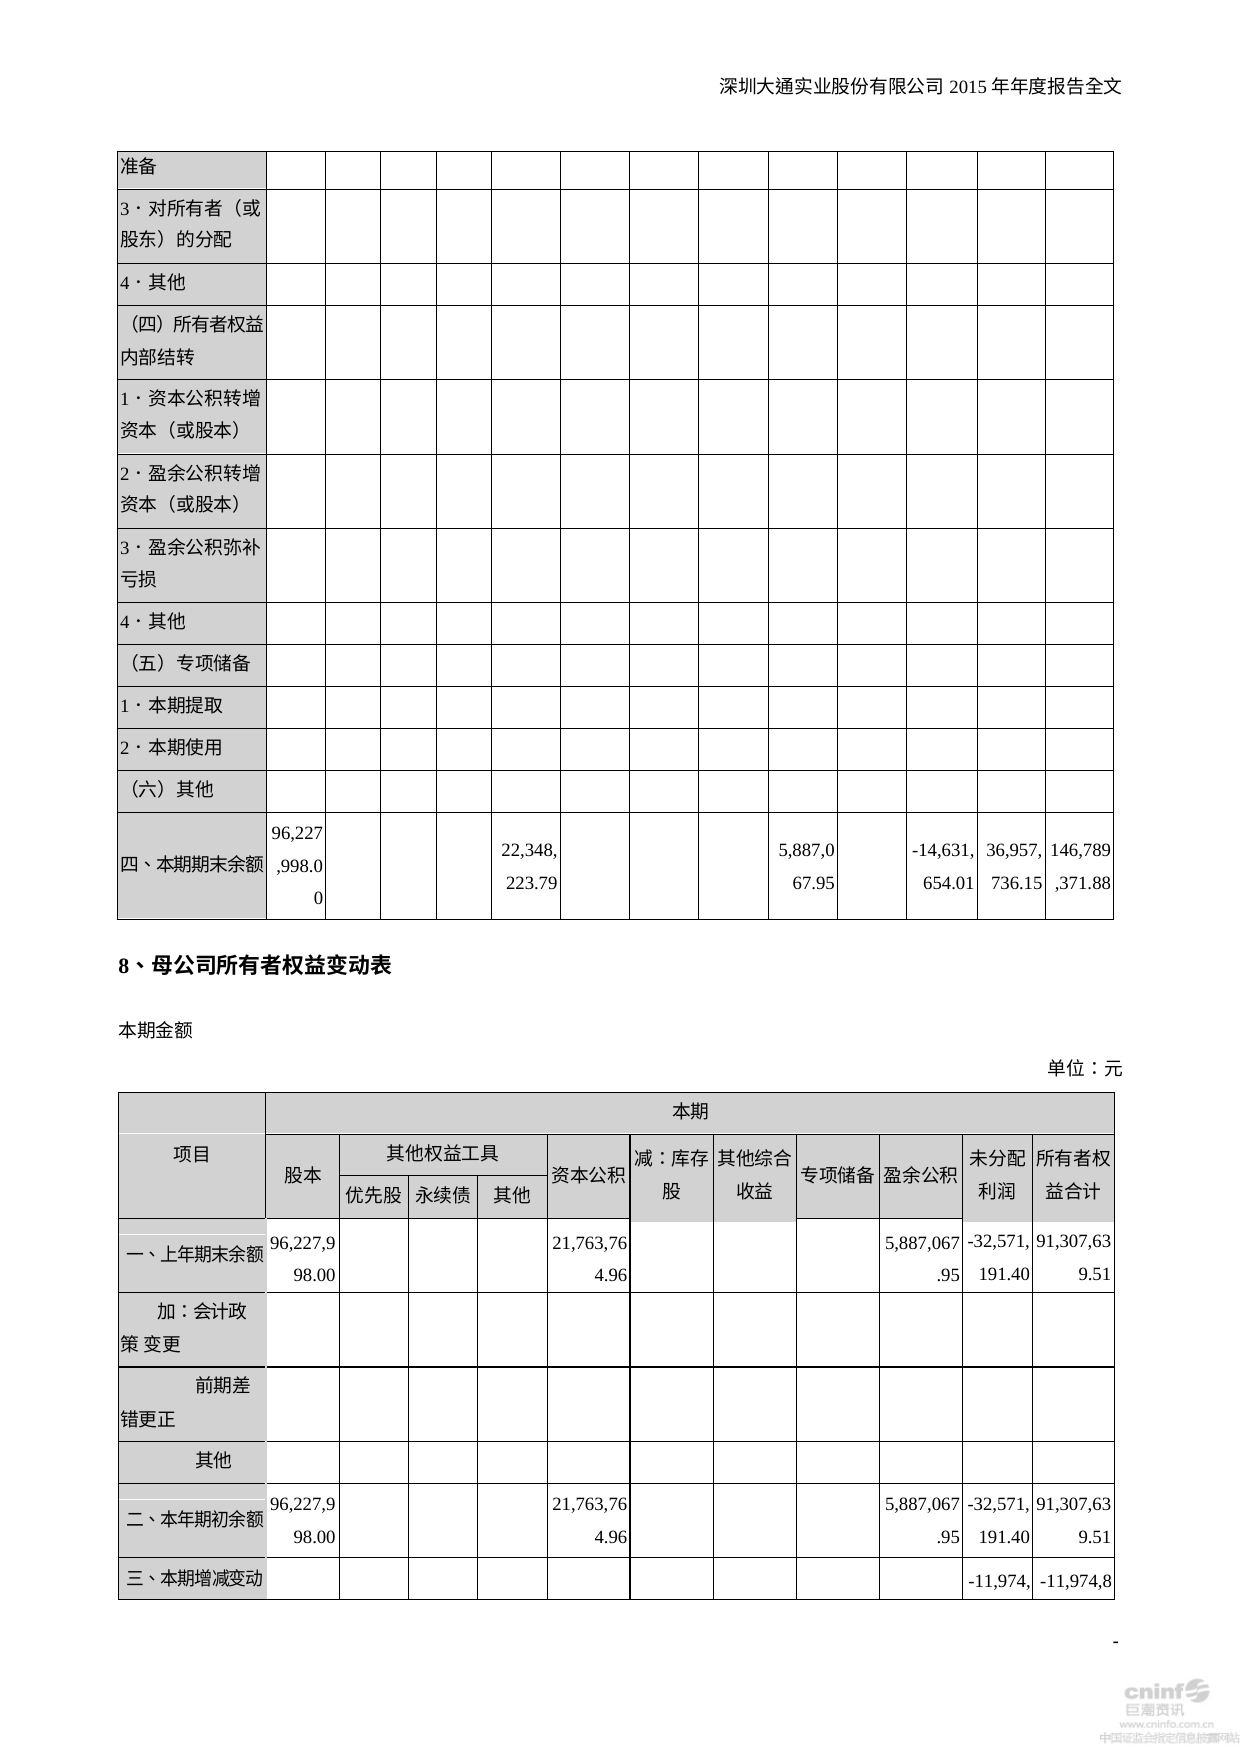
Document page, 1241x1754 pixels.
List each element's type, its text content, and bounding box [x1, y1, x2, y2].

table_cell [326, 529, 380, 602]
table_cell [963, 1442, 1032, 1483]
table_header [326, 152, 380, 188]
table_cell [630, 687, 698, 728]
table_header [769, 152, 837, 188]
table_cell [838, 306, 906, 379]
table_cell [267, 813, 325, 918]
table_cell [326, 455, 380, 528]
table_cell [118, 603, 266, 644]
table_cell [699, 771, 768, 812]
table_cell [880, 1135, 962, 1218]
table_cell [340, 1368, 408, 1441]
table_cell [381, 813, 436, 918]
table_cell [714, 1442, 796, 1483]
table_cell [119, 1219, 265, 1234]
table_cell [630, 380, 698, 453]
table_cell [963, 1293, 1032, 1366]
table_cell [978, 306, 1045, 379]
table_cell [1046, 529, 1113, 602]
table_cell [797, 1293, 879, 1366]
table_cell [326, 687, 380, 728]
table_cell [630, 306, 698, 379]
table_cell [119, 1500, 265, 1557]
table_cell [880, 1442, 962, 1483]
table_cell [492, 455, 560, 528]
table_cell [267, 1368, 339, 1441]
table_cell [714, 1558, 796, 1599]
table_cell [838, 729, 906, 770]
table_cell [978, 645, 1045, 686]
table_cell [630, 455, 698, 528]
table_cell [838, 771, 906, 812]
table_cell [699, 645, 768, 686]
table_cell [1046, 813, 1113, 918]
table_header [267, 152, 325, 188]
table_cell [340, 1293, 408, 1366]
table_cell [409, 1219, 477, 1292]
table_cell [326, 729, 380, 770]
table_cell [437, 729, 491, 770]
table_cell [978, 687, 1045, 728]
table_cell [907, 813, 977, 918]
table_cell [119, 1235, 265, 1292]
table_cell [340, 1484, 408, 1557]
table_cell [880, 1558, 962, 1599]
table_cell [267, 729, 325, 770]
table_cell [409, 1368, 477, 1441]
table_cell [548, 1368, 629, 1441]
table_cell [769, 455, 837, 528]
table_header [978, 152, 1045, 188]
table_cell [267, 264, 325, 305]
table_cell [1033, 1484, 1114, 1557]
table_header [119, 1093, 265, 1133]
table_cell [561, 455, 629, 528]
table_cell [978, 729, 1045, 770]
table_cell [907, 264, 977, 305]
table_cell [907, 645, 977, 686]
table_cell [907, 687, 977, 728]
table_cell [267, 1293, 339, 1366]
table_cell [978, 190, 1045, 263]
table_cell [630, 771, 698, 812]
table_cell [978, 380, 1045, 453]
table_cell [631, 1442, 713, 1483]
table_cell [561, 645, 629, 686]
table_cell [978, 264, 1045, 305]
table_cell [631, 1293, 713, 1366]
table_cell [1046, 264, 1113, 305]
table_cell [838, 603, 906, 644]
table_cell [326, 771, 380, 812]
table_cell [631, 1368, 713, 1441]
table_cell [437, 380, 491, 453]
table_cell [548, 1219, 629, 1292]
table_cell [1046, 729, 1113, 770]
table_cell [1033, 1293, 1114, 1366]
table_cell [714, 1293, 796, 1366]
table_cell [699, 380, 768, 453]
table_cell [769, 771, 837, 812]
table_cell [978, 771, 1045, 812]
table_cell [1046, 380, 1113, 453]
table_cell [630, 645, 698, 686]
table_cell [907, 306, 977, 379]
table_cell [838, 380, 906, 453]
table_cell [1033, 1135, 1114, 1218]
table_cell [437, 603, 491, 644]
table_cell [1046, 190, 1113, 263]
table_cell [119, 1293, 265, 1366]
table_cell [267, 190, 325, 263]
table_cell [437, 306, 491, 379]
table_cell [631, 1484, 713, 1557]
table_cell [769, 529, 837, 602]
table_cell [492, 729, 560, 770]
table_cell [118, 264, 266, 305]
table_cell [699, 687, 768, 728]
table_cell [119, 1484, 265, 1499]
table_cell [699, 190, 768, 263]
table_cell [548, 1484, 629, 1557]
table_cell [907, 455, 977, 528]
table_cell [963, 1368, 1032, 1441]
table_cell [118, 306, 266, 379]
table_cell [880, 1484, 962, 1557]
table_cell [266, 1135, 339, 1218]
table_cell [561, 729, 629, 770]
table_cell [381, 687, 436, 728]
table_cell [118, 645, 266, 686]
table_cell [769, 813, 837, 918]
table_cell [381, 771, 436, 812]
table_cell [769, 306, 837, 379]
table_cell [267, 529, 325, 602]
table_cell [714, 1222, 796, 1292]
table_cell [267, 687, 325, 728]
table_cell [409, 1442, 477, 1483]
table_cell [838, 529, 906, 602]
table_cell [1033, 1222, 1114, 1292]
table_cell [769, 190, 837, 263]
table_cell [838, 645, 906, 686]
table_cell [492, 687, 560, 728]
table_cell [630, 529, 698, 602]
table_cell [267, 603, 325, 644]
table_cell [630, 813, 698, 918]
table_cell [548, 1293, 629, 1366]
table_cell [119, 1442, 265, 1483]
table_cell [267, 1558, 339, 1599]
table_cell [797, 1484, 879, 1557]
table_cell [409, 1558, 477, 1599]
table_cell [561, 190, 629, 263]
text 本期金额 [118, 1018, 1240, 1043]
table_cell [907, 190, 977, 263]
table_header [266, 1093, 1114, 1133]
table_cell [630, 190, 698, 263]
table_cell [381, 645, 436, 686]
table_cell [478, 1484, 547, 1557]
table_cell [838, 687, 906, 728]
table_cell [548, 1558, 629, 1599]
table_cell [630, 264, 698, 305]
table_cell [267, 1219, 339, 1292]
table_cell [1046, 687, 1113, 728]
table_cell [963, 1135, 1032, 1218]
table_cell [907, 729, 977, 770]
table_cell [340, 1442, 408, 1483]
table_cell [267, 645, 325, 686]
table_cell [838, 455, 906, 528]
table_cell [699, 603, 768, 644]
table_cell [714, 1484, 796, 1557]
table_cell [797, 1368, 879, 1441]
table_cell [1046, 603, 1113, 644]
picture [1099, 1673, 1241, 1754]
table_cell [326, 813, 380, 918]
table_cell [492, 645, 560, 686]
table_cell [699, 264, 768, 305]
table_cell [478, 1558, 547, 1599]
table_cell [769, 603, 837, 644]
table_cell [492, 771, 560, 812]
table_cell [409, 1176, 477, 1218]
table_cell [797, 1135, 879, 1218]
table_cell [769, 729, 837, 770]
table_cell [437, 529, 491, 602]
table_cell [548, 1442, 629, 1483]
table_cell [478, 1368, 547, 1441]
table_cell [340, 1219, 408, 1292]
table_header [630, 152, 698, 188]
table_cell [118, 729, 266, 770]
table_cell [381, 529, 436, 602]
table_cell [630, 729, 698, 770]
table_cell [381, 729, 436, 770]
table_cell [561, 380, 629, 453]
text 单位：元 [102, 1055, 1122, 1081]
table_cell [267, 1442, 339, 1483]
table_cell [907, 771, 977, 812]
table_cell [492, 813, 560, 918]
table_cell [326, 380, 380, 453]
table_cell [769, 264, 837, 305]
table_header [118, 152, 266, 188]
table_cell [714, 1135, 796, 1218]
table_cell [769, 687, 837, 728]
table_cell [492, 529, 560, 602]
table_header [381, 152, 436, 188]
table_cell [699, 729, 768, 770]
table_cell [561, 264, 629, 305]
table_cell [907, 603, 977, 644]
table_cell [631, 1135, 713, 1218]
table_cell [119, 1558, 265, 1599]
subtitle 8、母公司所有者权益变动表 [118, 950, 1240, 980]
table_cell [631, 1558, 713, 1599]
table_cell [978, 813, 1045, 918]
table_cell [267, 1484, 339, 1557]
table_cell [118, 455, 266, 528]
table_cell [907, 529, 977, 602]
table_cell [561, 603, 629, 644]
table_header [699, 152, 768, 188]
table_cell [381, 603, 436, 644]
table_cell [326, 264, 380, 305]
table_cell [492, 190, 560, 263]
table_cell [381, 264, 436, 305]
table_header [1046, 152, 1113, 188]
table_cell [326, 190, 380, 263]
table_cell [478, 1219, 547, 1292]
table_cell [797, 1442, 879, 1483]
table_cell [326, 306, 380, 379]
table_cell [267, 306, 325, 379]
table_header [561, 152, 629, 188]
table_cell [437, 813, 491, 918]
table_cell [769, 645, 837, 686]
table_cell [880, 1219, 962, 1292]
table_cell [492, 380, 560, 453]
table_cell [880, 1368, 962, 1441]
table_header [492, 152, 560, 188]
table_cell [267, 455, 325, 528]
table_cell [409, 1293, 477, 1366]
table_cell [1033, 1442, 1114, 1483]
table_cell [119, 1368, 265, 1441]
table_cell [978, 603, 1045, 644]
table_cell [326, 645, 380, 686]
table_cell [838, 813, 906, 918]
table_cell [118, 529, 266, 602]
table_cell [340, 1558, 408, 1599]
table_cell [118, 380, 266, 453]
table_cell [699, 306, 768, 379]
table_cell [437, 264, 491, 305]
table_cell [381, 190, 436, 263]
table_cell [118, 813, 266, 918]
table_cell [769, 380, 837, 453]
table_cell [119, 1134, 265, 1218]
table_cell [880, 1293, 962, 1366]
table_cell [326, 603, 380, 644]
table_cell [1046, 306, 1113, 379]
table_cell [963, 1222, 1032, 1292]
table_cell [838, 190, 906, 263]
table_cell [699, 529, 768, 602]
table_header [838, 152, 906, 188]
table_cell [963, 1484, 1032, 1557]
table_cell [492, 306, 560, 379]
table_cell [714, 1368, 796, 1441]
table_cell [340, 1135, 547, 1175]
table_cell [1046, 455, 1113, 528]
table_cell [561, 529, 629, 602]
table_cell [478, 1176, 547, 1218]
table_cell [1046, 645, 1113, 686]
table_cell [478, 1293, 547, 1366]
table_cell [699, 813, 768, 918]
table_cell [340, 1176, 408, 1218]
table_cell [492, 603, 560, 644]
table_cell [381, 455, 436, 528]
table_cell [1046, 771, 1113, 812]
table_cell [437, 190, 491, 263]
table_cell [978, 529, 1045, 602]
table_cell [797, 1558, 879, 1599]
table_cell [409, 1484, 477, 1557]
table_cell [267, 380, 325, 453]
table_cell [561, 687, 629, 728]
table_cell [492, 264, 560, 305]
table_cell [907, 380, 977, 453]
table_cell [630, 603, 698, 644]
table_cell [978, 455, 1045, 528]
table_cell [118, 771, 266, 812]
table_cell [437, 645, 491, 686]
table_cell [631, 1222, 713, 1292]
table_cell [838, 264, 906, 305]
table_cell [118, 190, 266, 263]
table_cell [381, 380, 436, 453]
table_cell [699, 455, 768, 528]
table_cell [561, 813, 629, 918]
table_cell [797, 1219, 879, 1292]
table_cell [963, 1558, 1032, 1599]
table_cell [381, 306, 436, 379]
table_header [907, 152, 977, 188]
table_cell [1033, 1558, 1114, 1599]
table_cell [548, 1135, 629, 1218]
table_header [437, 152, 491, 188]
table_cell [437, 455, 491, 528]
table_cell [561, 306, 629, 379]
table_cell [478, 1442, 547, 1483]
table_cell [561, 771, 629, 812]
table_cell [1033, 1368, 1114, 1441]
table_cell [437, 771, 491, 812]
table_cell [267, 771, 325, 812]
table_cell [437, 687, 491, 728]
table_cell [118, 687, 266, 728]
